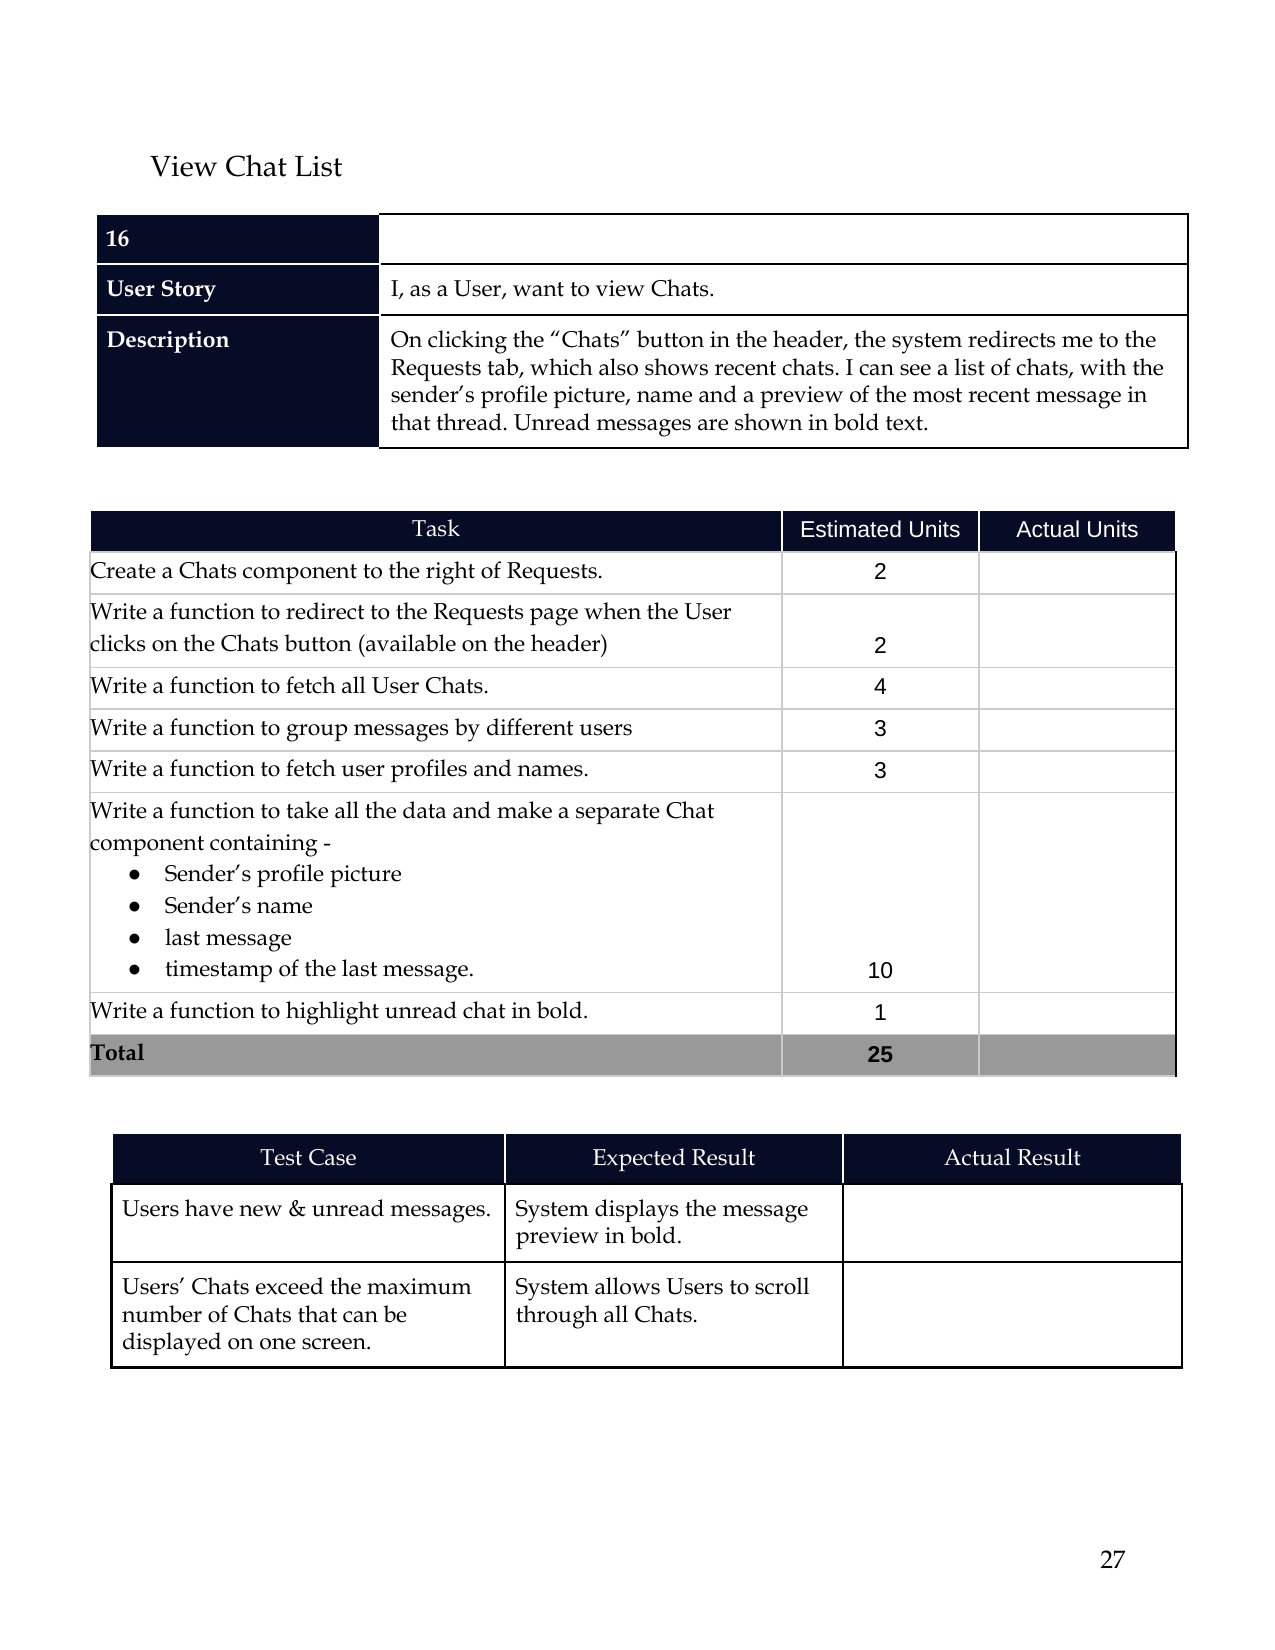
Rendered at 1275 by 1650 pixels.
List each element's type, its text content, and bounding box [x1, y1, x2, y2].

table_cell System displays the message preview in bold. [506, 1185, 842, 1261]
table_cell [980, 553, 1175, 593]
table_cell [980, 668, 1175, 708]
table_cell [980, 1035, 1175, 1075]
table_header Actual Units [980, 511, 1175, 551]
table_header Task [91, 511, 781, 551]
table_cell 3 [783, 752, 978, 792]
table_cell 10 [783, 793, 978, 992]
table_cell [980, 993, 1175, 1033]
table_cell Write a function to redirect to the Requests page when the User clicks on the Chats button (available on the header) [91, 595, 781, 666]
table_cell [844, 1185, 1181, 1261]
table_cell I, as a User, want to view Chats. [381, 265, 1187, 314]
table_cell Write a function to take all the data and make a separate Chat component containing - Sender’s profile picture Sender’s name last message timestamp of the last message. [91, 793, 781, 992]
table_cell Write a function to highlight unread chat in bold. [91, 993, 781, 1033]
table_header Estimated Units [783, 511, 978, 551]
table_cell Description [97, 316, 379, 447]
table_cell 2 [783, 595, 978, 666]
table_cell 1 [783, 993, 978, 1033]
table_cell 2 [783, 553, 978, 593]
table_cell [844, 1263, 1181, 1366]
table_header Expected Result [506, 1134, 842, 1183]
table_cell Users have new & unread messages. [113, 1185, 504, 1261]
table_cell [980, 752, 1175, 792]
table_header Test Case [113, 1134, 504, 1183]
table_cell Create a Chats component to the right of Requests. [91, 553, 781, 593]
table_cell Users’ Chats exceed the maximum number of Chats that can be displayed on one screen. [113, 1263, 504, 1366]
table_cell Total [91, 1035, 781, 1075]
table_cell Write a function to fetch user profiles and names. [91, 752, 781, 792]
table_cell [980, 710, 1175, 750]
table_cell Write a function to group messages by different users [91, 710, 781, 750]
table_cell System allows Users to scroll through all Chats. [506, 1263, 842, 1366]
table_cell User Story [97, 265, 379, 314]
subtitle View Chat List [150, 150, 1125, 185]
table_cell 4 [783, 668, 978, 708]
table_cell Write a function to fetch all User Chats. [91, 668, 781, 708]
table_header 16 [97, 215, 379, 263]
table_cell [980, 793, 1175, 992]
table_cell On clicking the “Chats” button in the header, the system redirects me to the Requests tab, which also shows recent chats. I can see a list of chats, with the sender’s profile picture, name and a preview of the most recent message in that thread. Unread messages are shown in bold text. [381, 316, 1187, 447]
table_header [381, 215, 1187, 263]
table_cell 3 [783, 710, 978, 750]
table_cell [980, 595, 1175, 666]
table_cell 25 [783, 1035, 978, 1075]
table_header Actual Result [844, 1134, 1181, 1183]
